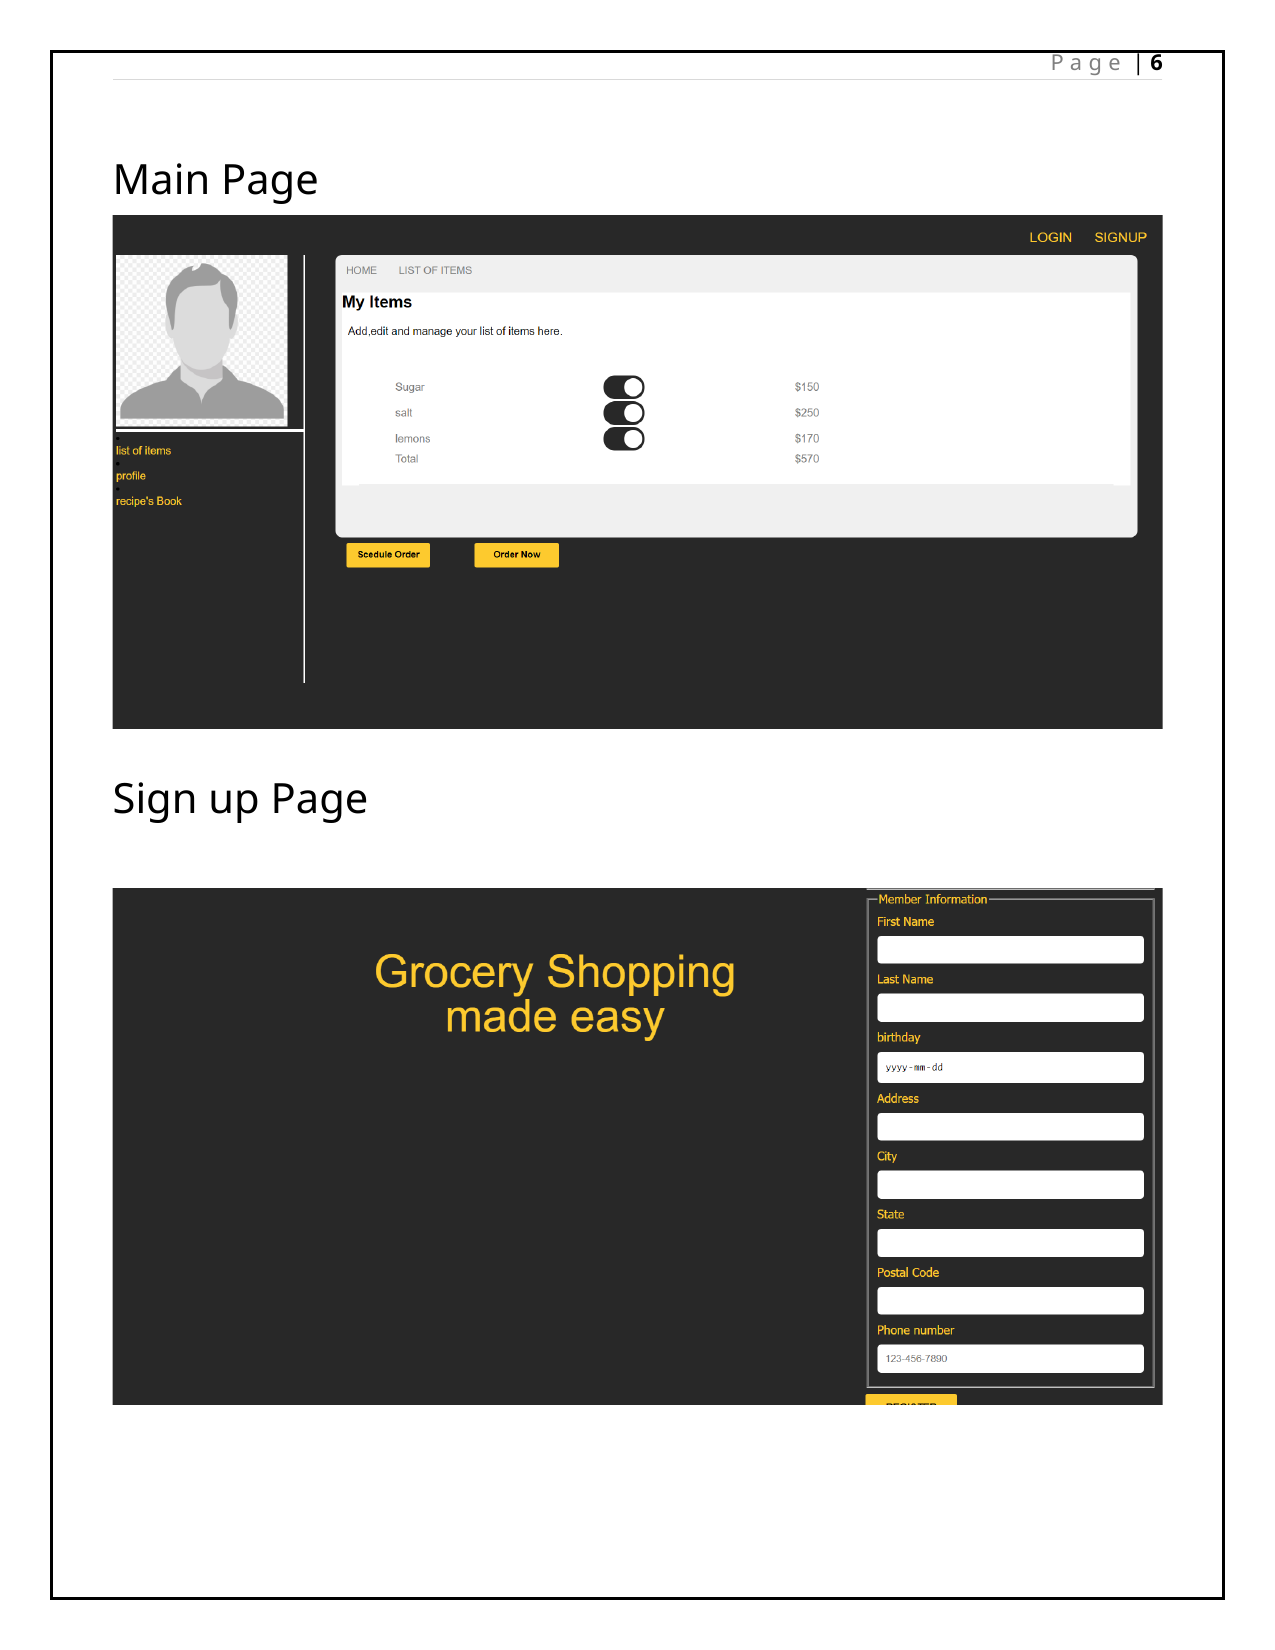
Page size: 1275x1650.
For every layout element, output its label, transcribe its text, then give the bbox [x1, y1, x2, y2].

picture [112, 215, 1163, 729]
subtitle Sign up Page [112, 769, 1162, 826]
subtitle Main Page [112, 150, 1162, 207]
picture [112, 888, 1163, 1405]
